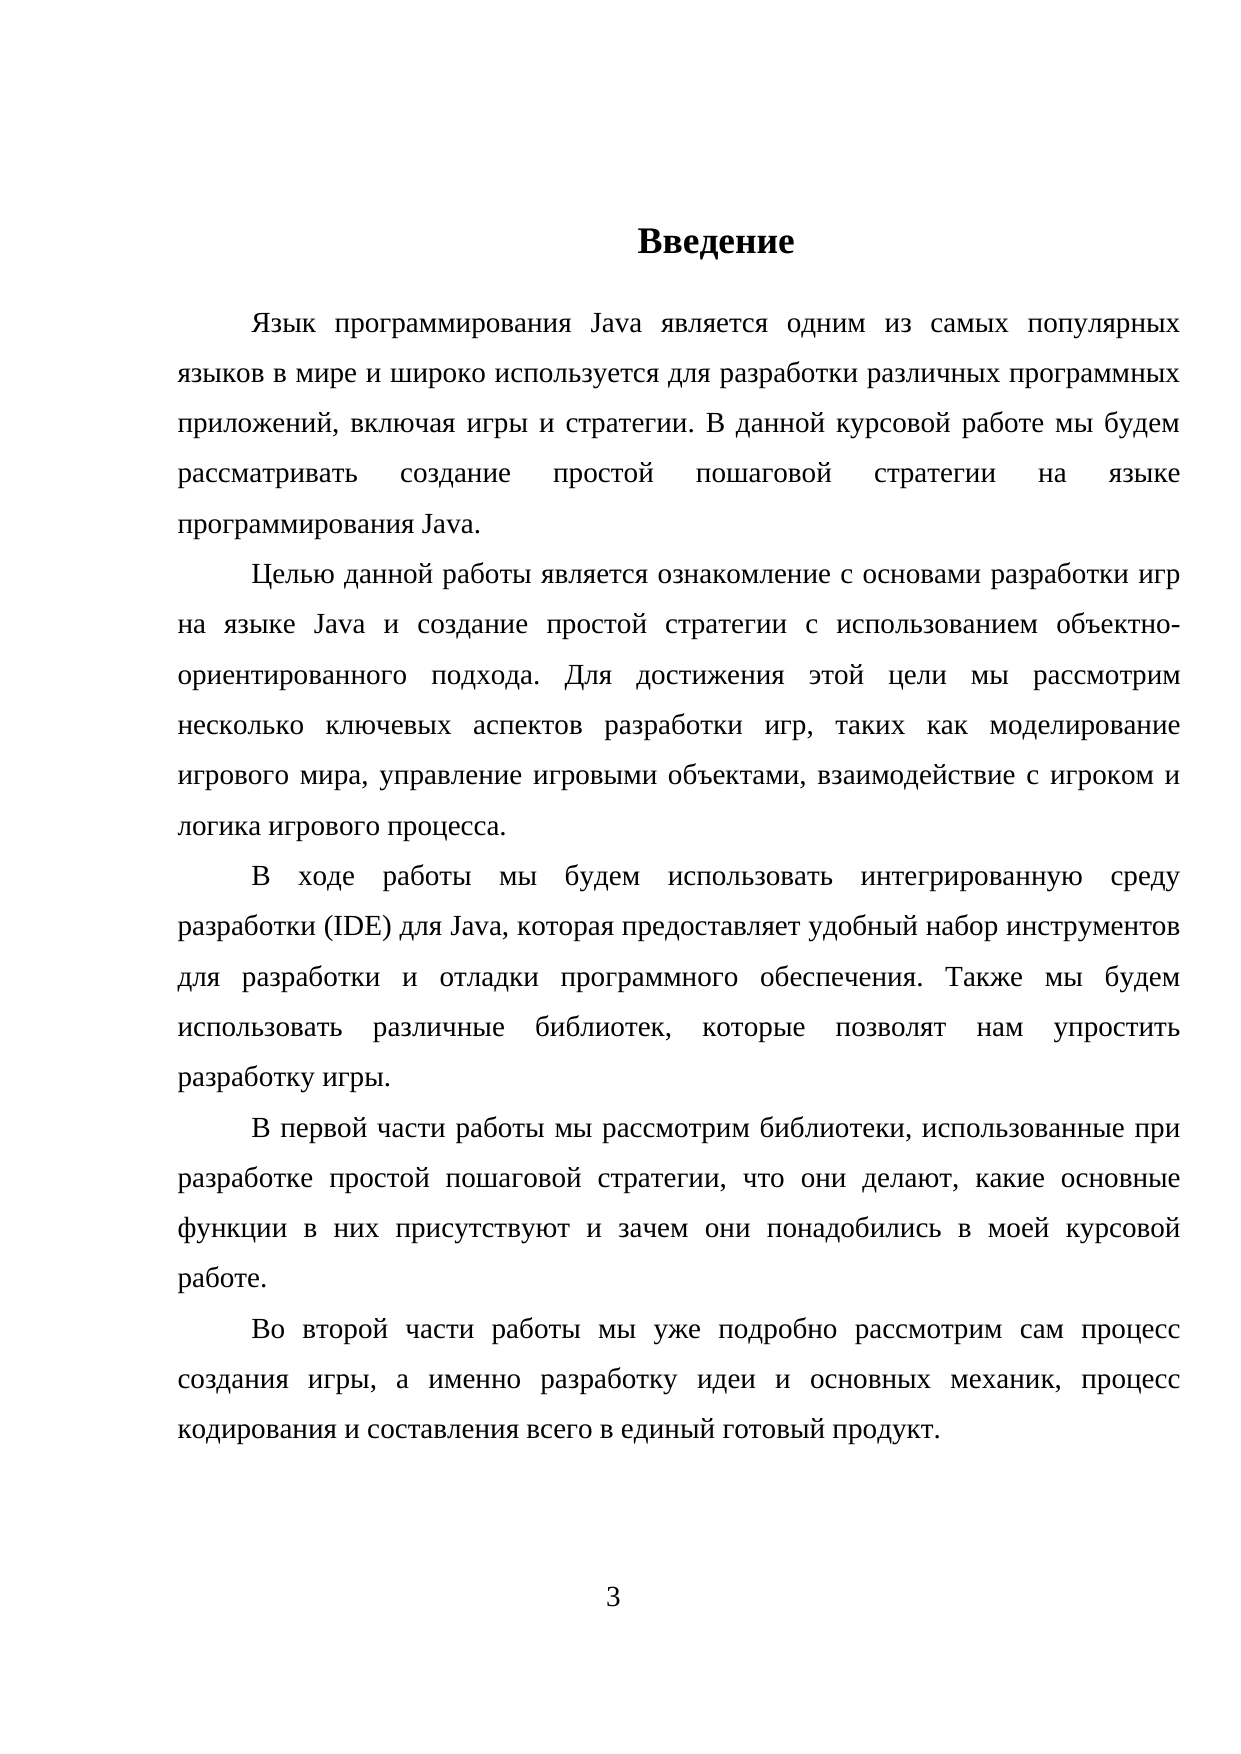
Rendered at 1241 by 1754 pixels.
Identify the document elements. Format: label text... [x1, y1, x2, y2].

subtitle Введение [177, 218, 1181, 262]
text Во второй части работы мы уже подробно рассмотрим сам процесс создания игры, а именно разработку идеи и основных механик, процесс кодирования и составления всего в единый готовый продукт. [177, 1311, 1181, 1445]
text В первой части работы мы рассмотрим библиотеки, использованные при разработке простой пошаговой стратегии, что они делают, какие основные функции в них присутствуют и зачем они понадобились в моей курсовой работе. [177, 1110, 1181, 1294]
text В ходе работы мы будем использовать интегрированную среду разработки (IDE) для Java, которая предоставляет удобный набор инструментов для разработки и отладки программного обеспечения. Также мы будем использовать различные библиотек, которые позволят нам упростить разработку игры. [177, 858, 1181, 1093]
text Целью данной работы является ознакомление с основами разработки игр на языке Java и создание простой стратегии с использованием объектно-ориентированного подхода. Для достижения этой цели мы рассмотрим несколько ключевых аспектов разработки игр, таких как моделирование игрового мира, управление игровыми объектами, взаимодействие с игроком и логика игрового процесса. [177, 556, 1181, 841]
text Язык программирования Java является одним из самых популярных языков в мире и широко используется для разработки различных программных приложений, включая игры и стратегии. В данной курсовой работе мы будем рассматривать создание простой пошаговой стратегии на языке программирования Java. [177, 305, 1181, 539]
